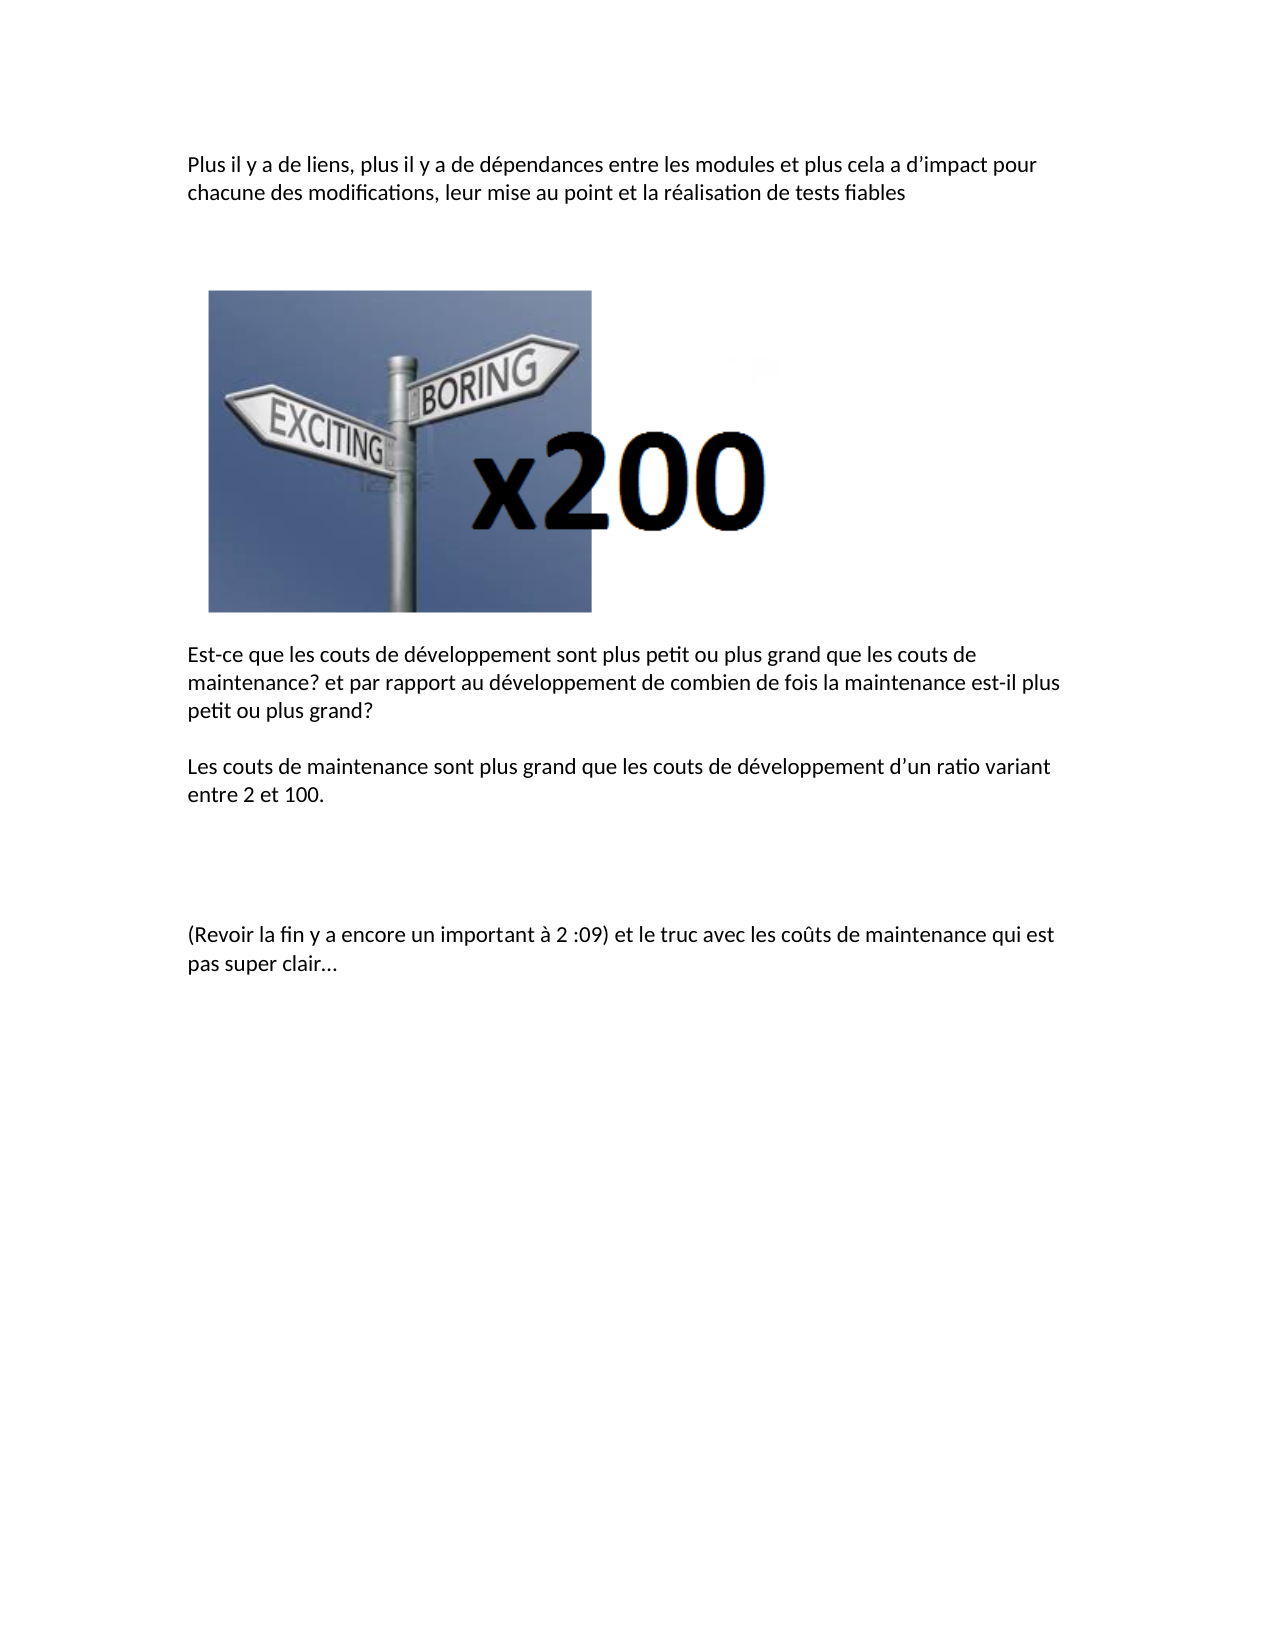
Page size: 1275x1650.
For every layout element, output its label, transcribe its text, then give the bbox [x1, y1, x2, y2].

picture [187, 262, 789, 641]
text Est-ce que les couts de développement sont plus petit ou plus grand que les couts de maintenance? et par rapport au développement de combien de fois la maintenance est-il plus petit ou plus grand? [187, 640, 1087, 724]
text (Revoir la fin y a encore un important à 2 :09) et le truc avec les coûts de maintenance qui est pas super clair… [187, 921, 1087, 977]
text Plus il y a de liens, plus il y a de dépendances entre les modules et plus cela a d’impact pour chacune des modifications, leur mise au point et la réalisation de tests fiables [187, 150, 1087, 206]
text Les couts de maintenance sont plus grand que les couts de développement d’un ratio variant entre 2 et 100. [187, 752, 1087, 808]
